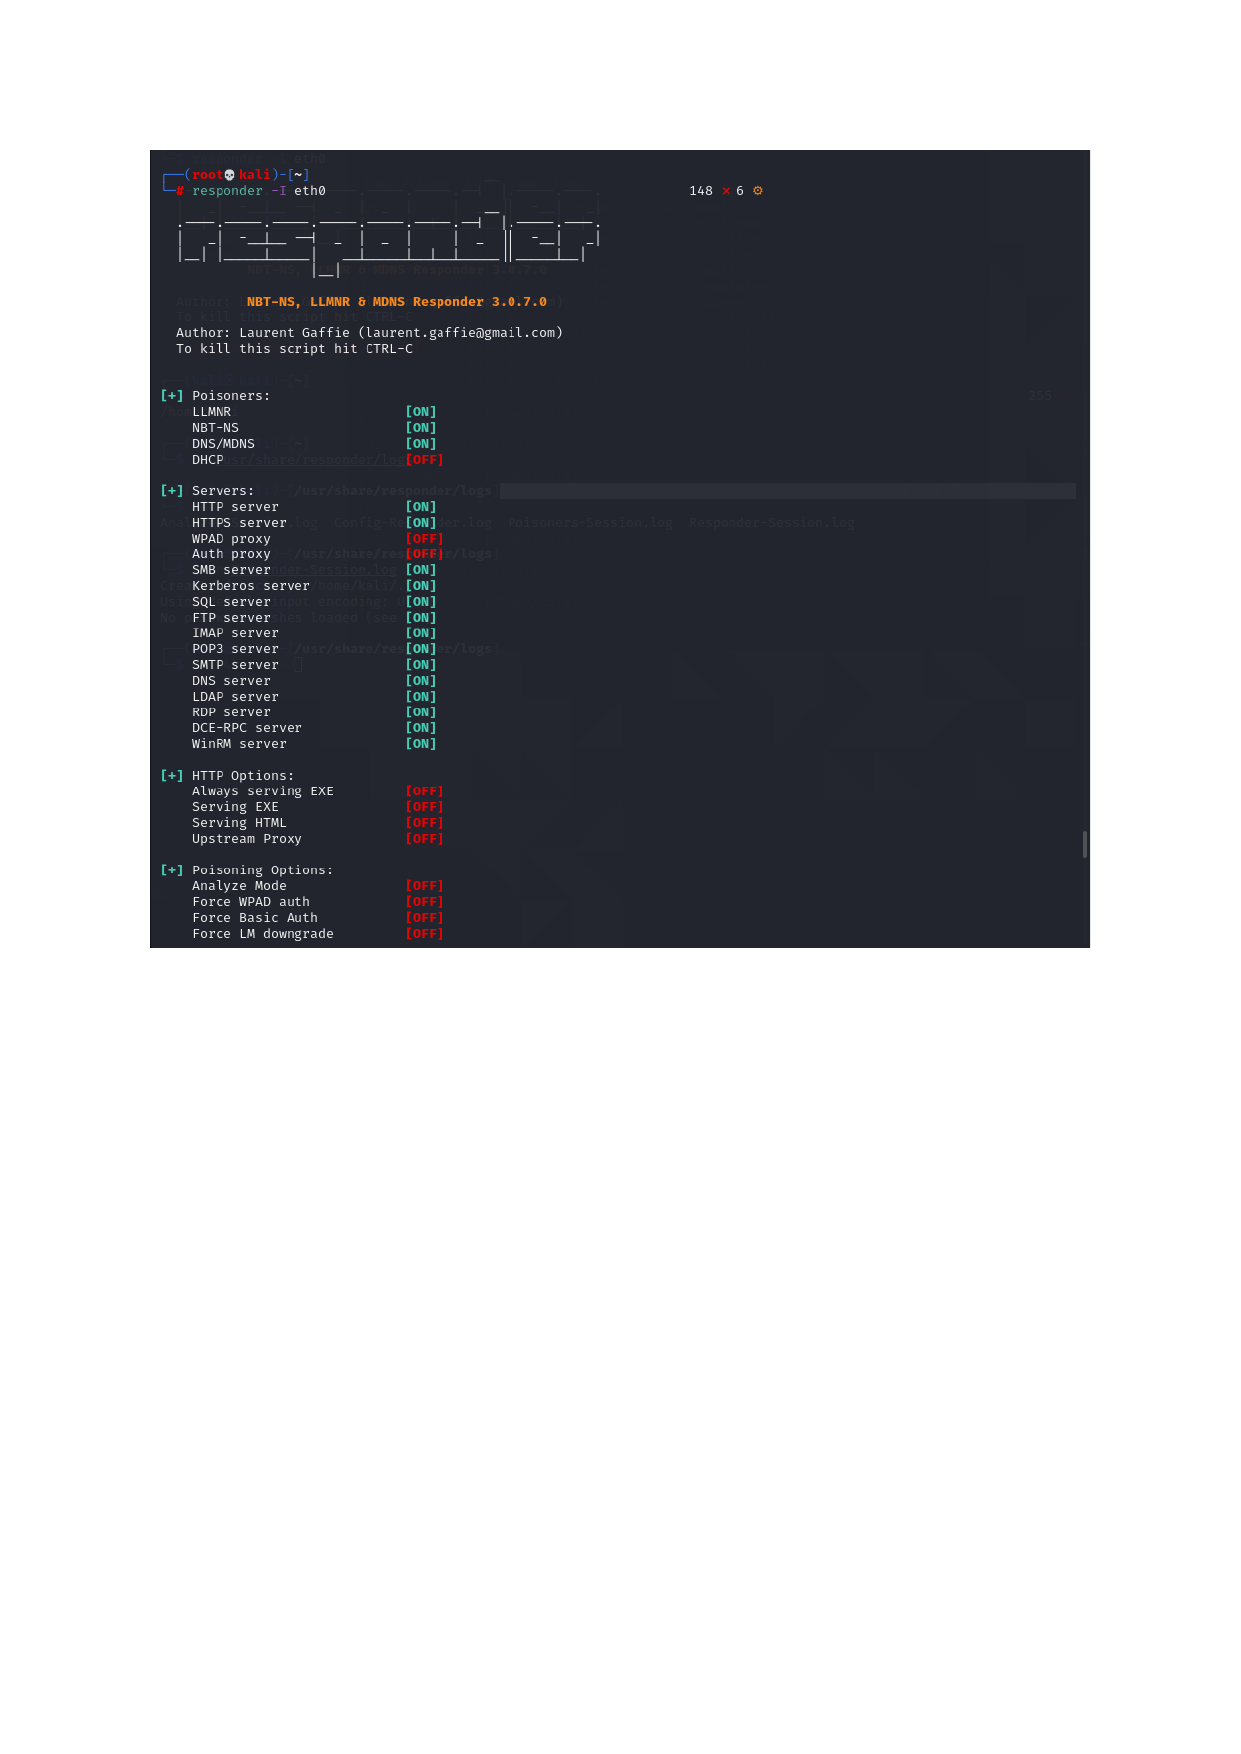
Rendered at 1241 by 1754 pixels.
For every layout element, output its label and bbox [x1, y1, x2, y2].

picture [150, 150, 1091, 948]
